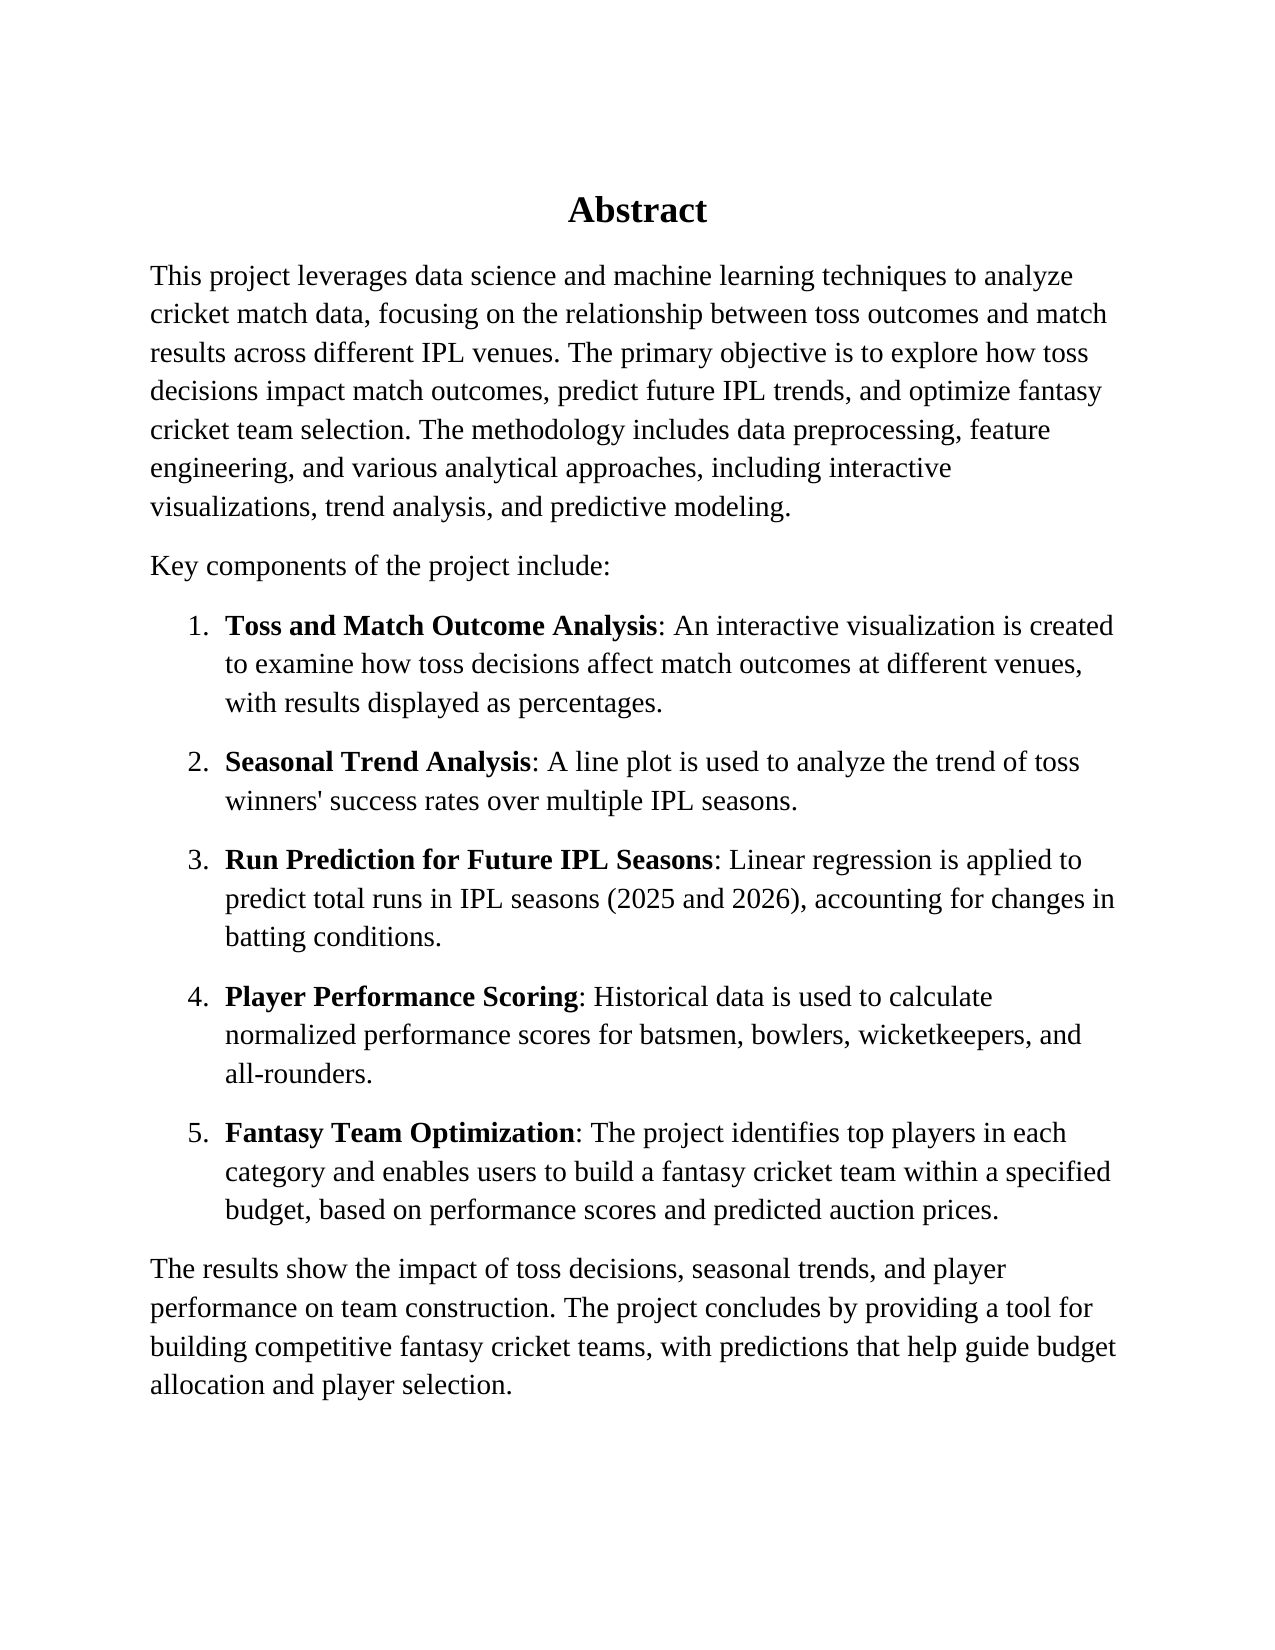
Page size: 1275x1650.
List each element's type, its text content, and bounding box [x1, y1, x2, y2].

subtitle Abstract [150, 187, 1125, 231]
list Player Performance Scoring: Historical data is used to calculate normalized performance scores for batsmen, bowlers, wicketkeepers, and all-rounders. [187, 979, 1125, 1089]
text Key components of the project include: [150, 548, 1125, 582]
list Run Prediction for Future IPL Seasons: Linear regression is applied to predict total runs in IPL seasons (2025 and 2026), accounting for changes in batting conditions. [187, 842, 1125, 953]
text This project leverages data science and machine learning techniques to analyze cricket match data, focusing on the relationship between toss outcomes and match results across different IPL venues. The primary objective is to explore how toss decisions impact match outcomes, predict future IPL trends, and optimize fantasy cricket team selection. The methodology includes data preprocessing, feature engineering, and various analytical approaches, including interactive visualizations, trend analysis, and predictive modeling. [150, 258, 1125, 523]
list Fantasy Team Optimization: The project identifies top players in each category and enables users to build a fantasy cricket team within a specified budget, based on performance scores and predicted auction prices. [187, 1115, 1125, 1226]
list Toss and Match Outcome Analysis: An interactive visualization is created to examine how toss decisions affect match outcomes at different venues, with results displayed as percentages. [187, 608, 1125, 718]
text The results show the impact of toss decisions, seasonal trends, and player performance on team construction. The project concludes by providing a tool for building competitive fantasy cricket teams, with predictions that help guide budget allocation and player selection. [150, 1252, 1125, 1401]
list Seasonal Trend Analysis: A line plot is used to analyze the trend of toss winners' success rates over multiple IPL seasons. [187, 744, 1125, 816]
